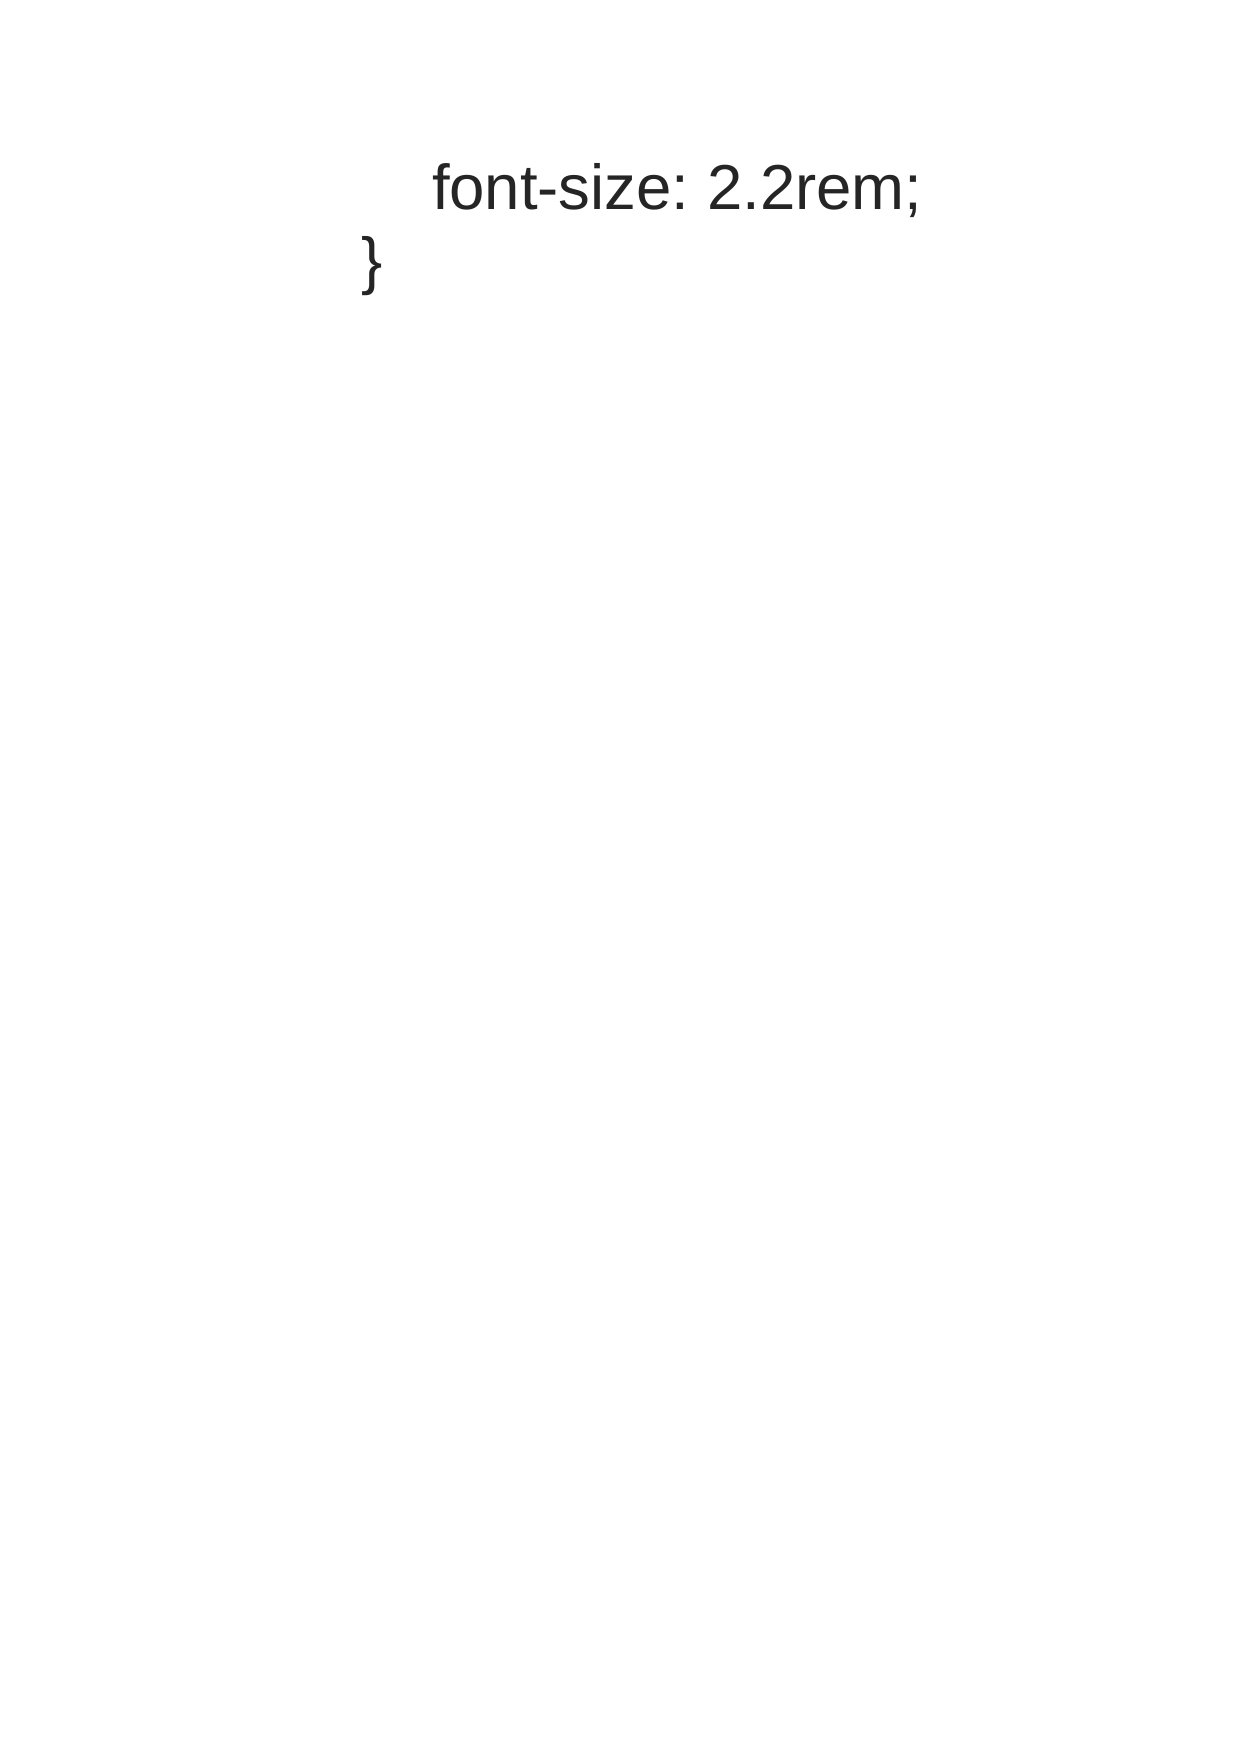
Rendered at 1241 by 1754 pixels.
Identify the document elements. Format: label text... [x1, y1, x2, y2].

text font-size: 2.2rem; [150, 150, 1090, 223]
text } [150, 223, 1090, 296]
